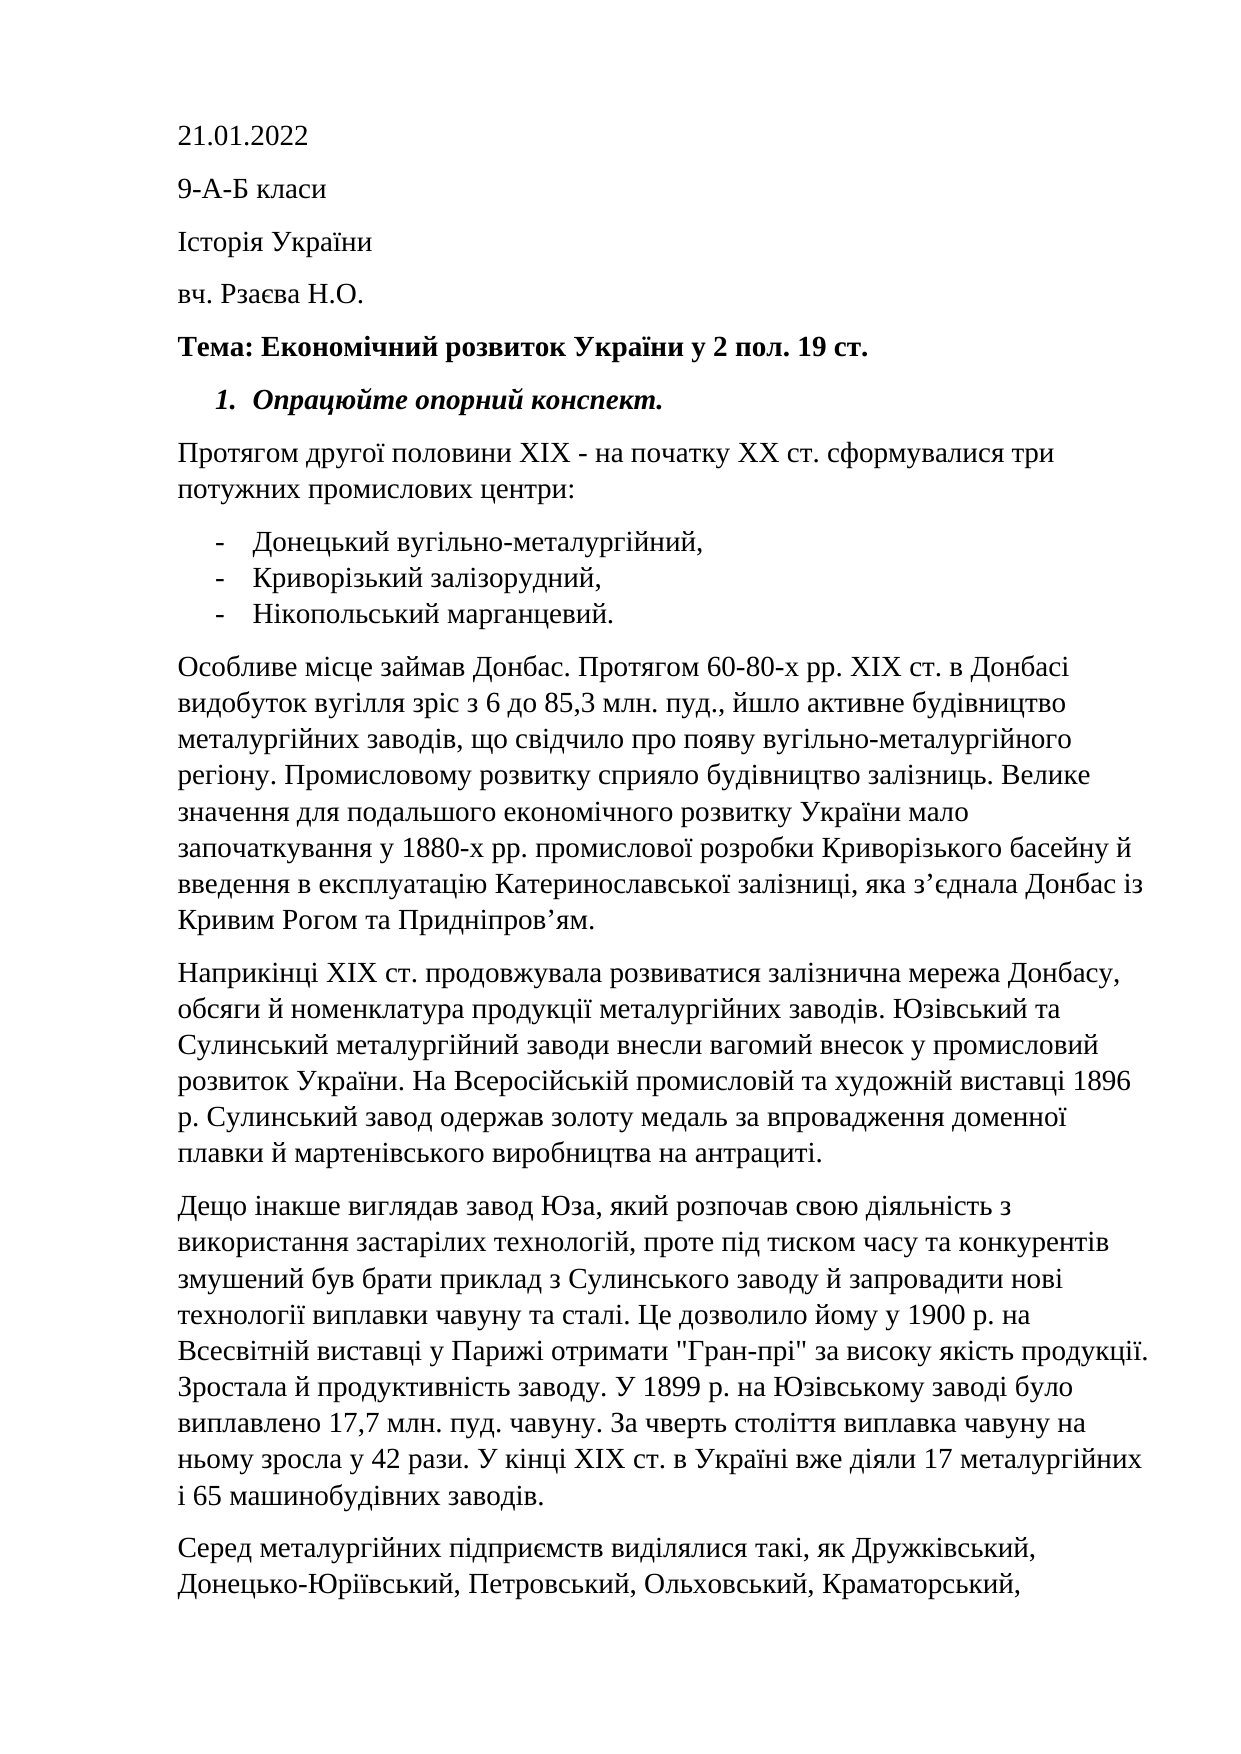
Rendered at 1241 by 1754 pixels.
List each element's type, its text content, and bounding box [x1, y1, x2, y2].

text 9-А-Б класи [177, 171, 1152, 204]
text Наприкінці ХІХ ст. продовжувала розвиватися залізнична мережа Донбасу, обсяги й номенклатура продукції металургійних заводів. Юзівський та Сулинський металургійний заводи внесли вагомий внесок у промисловий розвиток України. На Всеросійській промисловій та художній виставці 1896 р. Сулинський завод одержав золоту медаль за впровадження доменної плавки й мартенівського виробництва на антрациті. [177, 955, 1152, 1169]
text Дещо інакше виглядав завод Юза, який розпочав свою діяльність з використання застарілих технологій, проте під тиском часу та конкурентів змушений був брати приклад з Сулинського заводу й запровадити нові технології виплавки чавуну та сталі. Це дозволило йому у 1900 р. на Всесвітній виставці у Парижі отримати "Гран-прі" за високу якість продукції. Зростала й продуктивність заводу. У 1899 р. на Юзівському заводі було виплавлено 17,7 млн. пуд. чавуну. За чверть століття виплавка чавуну на ньому зросла у 42 рази. У кінці ХІХ ст. в Україні вже діяли 17 металургійних і 65 машинобудівних заводів. [177, 1188, 1152, 1511]
text Історія України [177, 224, 1152, 257]
list Донецький вугільно-металургійний, [215, 524, 1152, 557]
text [177, 1530, 1152, 1600]
list Опрацюйте опорний конспект. [215, 382, 1152, 416]
text вч. Рзаєва Н.О. [177, 277, 1152, 310]
text 21.01.2022 [177, 118, 1152, 152]
list Криворізький залізорудний, [215, 560, 1152, 594]
text Тема: Економічний розвиток України у 2 пол. 19 ст. [177, 329, 1152, 363]
list Нікопольський марганцевий. [215, 596, 1152, 630]
text Протягом другої половини ХІХ - на початку ХХ ст. сформувалися три потужних промислових центри: [177, 435, 1152, 505]
text Особливе місце займав Донбас. Протягом 60-80-х рр. XIX ст. в Донбасі видобуток вугілля зріс з 6 до 85,3 млн. пуд., йшло активне будівництво металургійних заводів, що свідчило про появу вугільно-металургійного регіону. Промисловому розвитку сприяло будівництво залізниць. Велике значення для подальшого економічного розвитку України мало започаткування у 1880-х рр. промислової розробки Криворізького басейну й введення в експлуатацію Катеринославської залізниці, яка з’єднала Донбас із Кривим Рогом та Придніпров’ям. [177, 649, 1152, 936]
